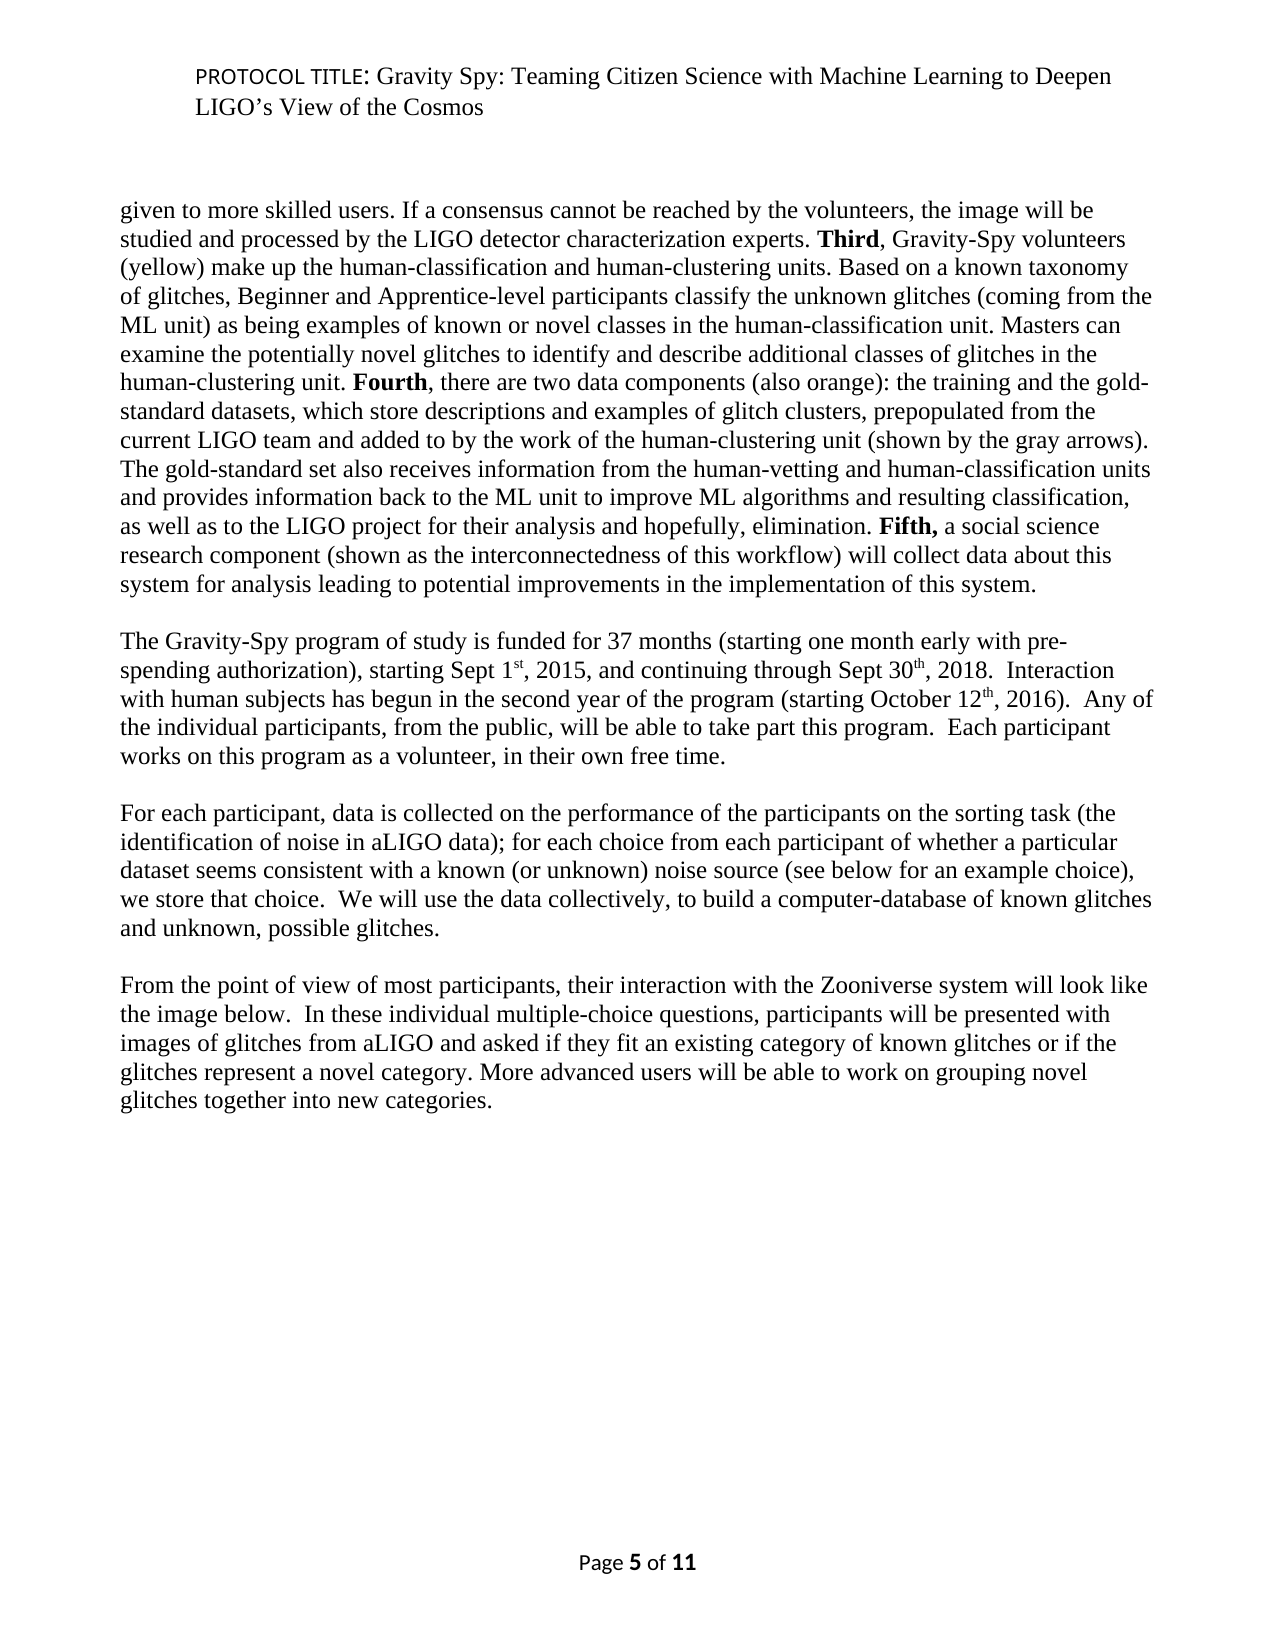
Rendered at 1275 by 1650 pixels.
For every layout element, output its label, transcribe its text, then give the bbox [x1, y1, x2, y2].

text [120, 195, 1155, 597]
text The Gravity-Spy program of study is funded for 37 months (starting one month early with pre-spending authorization), starting Sept 1st, 2015, and continuing through Sept 30th, 2018. Interaction with human subjects has begun in the second year of the program (starting October 12th, 2016). Any of the individual participants, from the public, will be able to take part this program. Each participant works on this program as a volunteer, in their own free time. [120, 597, 1155, 770]
text From the point of view of most participants, their interaction with the Zooniverse system will look like the image below. In these individual multiple-choice questions, participants will be presented with images of glitches from aLIGO and asked if they fit an existing category of known glitches or if the glitches represent a novel category. More advanced users will be able to work on grouping novel glitches together into new categories. [120, 970, 1155, 1114]
text For each participant, data is collected on the performance of the participants on the sorting task (the identification of noise in aLIGO data); for each choice from each participant of whether a particular dataset seems consistent with a known (or unknown) noise source (see below for an example choice), we store that choice. We will use the data collectively, to build a computer-database of known glitches and unknown, possible glitches. [120, 770, 1155, 942]
